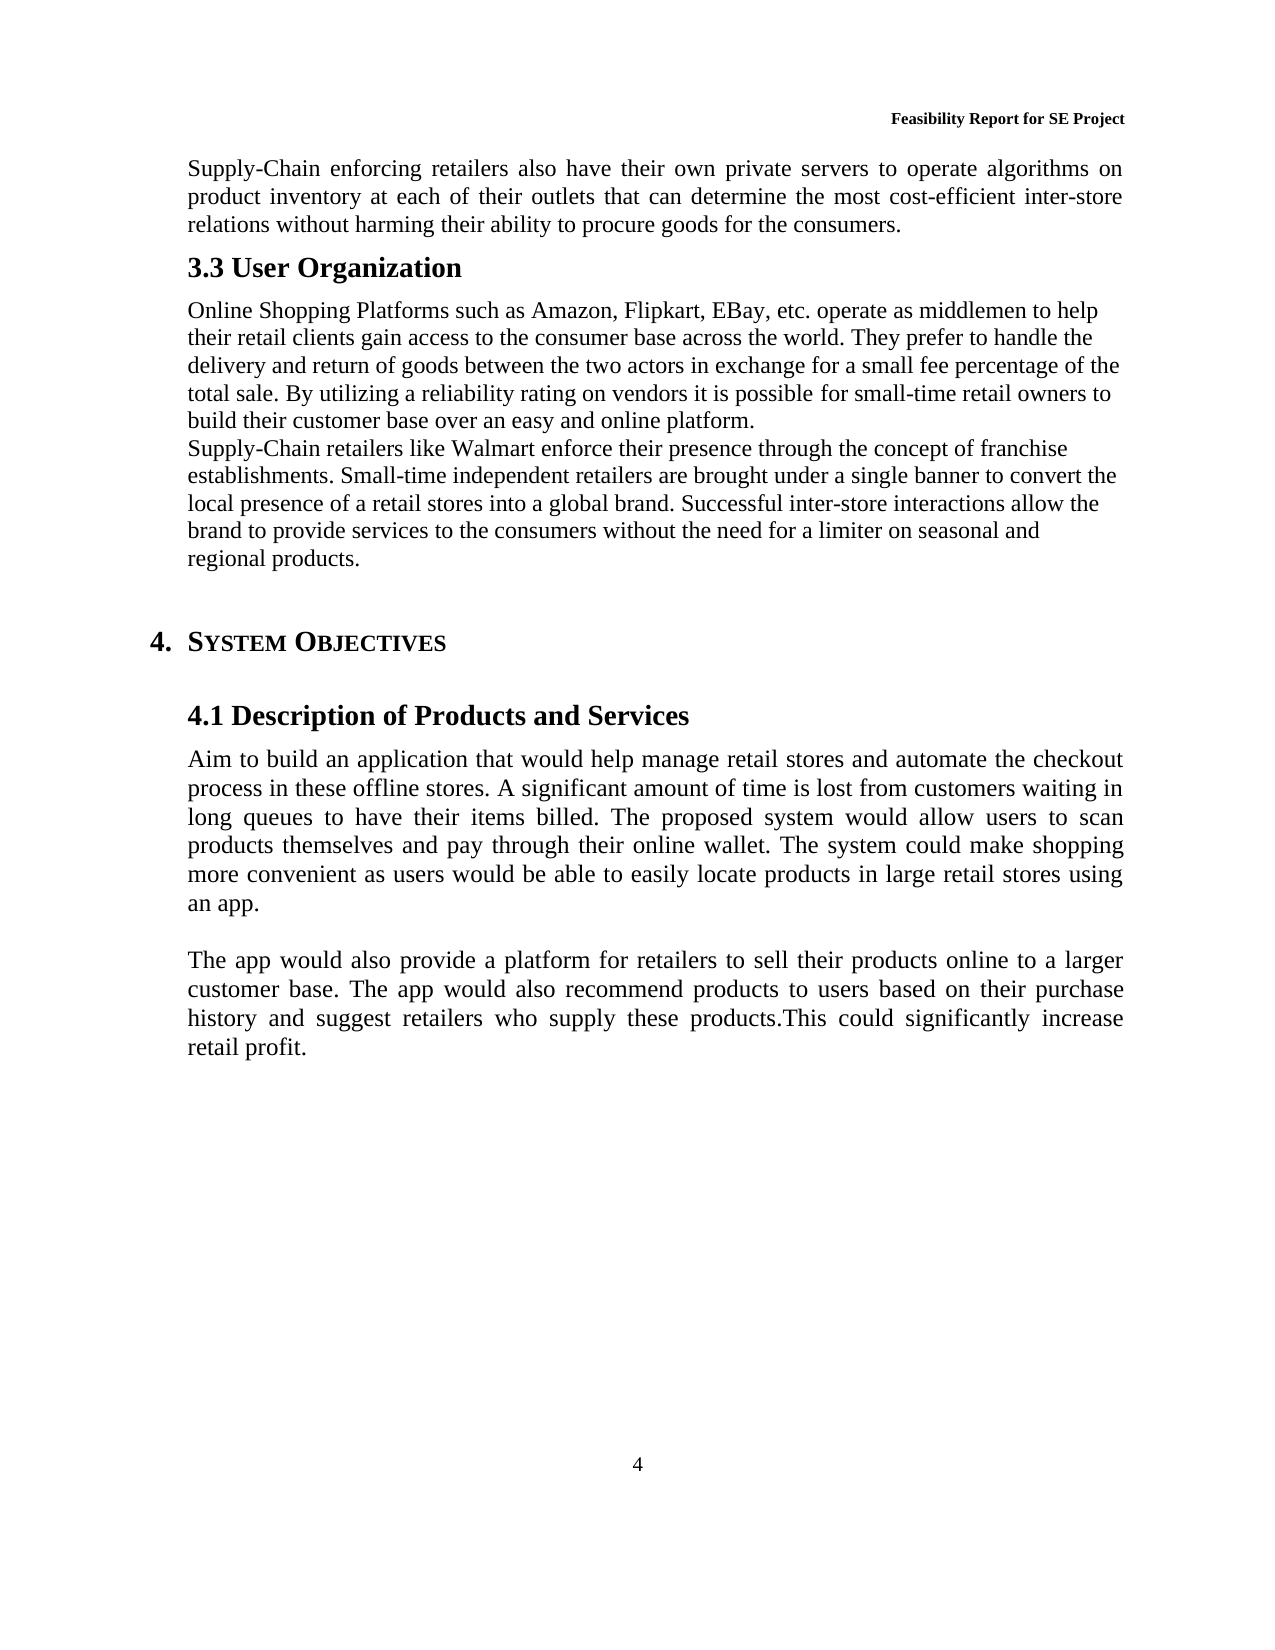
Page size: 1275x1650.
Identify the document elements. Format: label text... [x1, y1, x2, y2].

subtitle 3.3 User Organization [187, 250, 1125, 283]
subtitle System Objectives [150, 624, 1125, 658]
text Supply-Chain enforcing retailers also have their own private servers to operate algorithms on product inventory at each of their outlets that can determine the most cost-efficient inter-store relations without harming their ability to procure goods for the consumers. [187, 154, 1125, 237]
text Aim to build an application that would help manage retail stores and automate the checkout process in these offline stores. A significant amount of time is lost from customers waiting in long queues to have their items billed. The proposed system would allow users to scan products themselves and pay through their online wallet. The system could make shopping more convenient as users would be able to easily locate products in large retail stores using an app. [187, 744, 1125, 917]
text The app would also provide a platform for retailers to sell their products online to a larger customer base. The app would also recommend products to users based on their purchase history and suggest retailers who supply these products.This could significantly increase retail profit. [187, 945, 1125, 1060]
text Online Shopping Platforms such as Amazon, Flipkart, EBay, etc. operate as middlemen to help their retail clients gain access to the consumer base across the world. They prefer to handle the delivery and return of goods between the two actors in exchange for a small fee percentage of the total sale. By utilizing a reliability rating on vendors it is possible for small-time retail owners to build their customer base over an easy and online platform. [187, 296, 1125, 434]
subtitle 4.1 Description of Products and Services [187, 698, 1125, 732]
text Supply-Chain retailers like Walmart enforce their presence through the concept of franchise establishments. Small-time independent retailers are brought under a single banner to convert the local presence of a retail stores into a global brand. Successful inter-store interactions allow the brand to provide services to the consumers without the need for a limiter on seasonal and regional products. [187, 434, 1125, 572]
